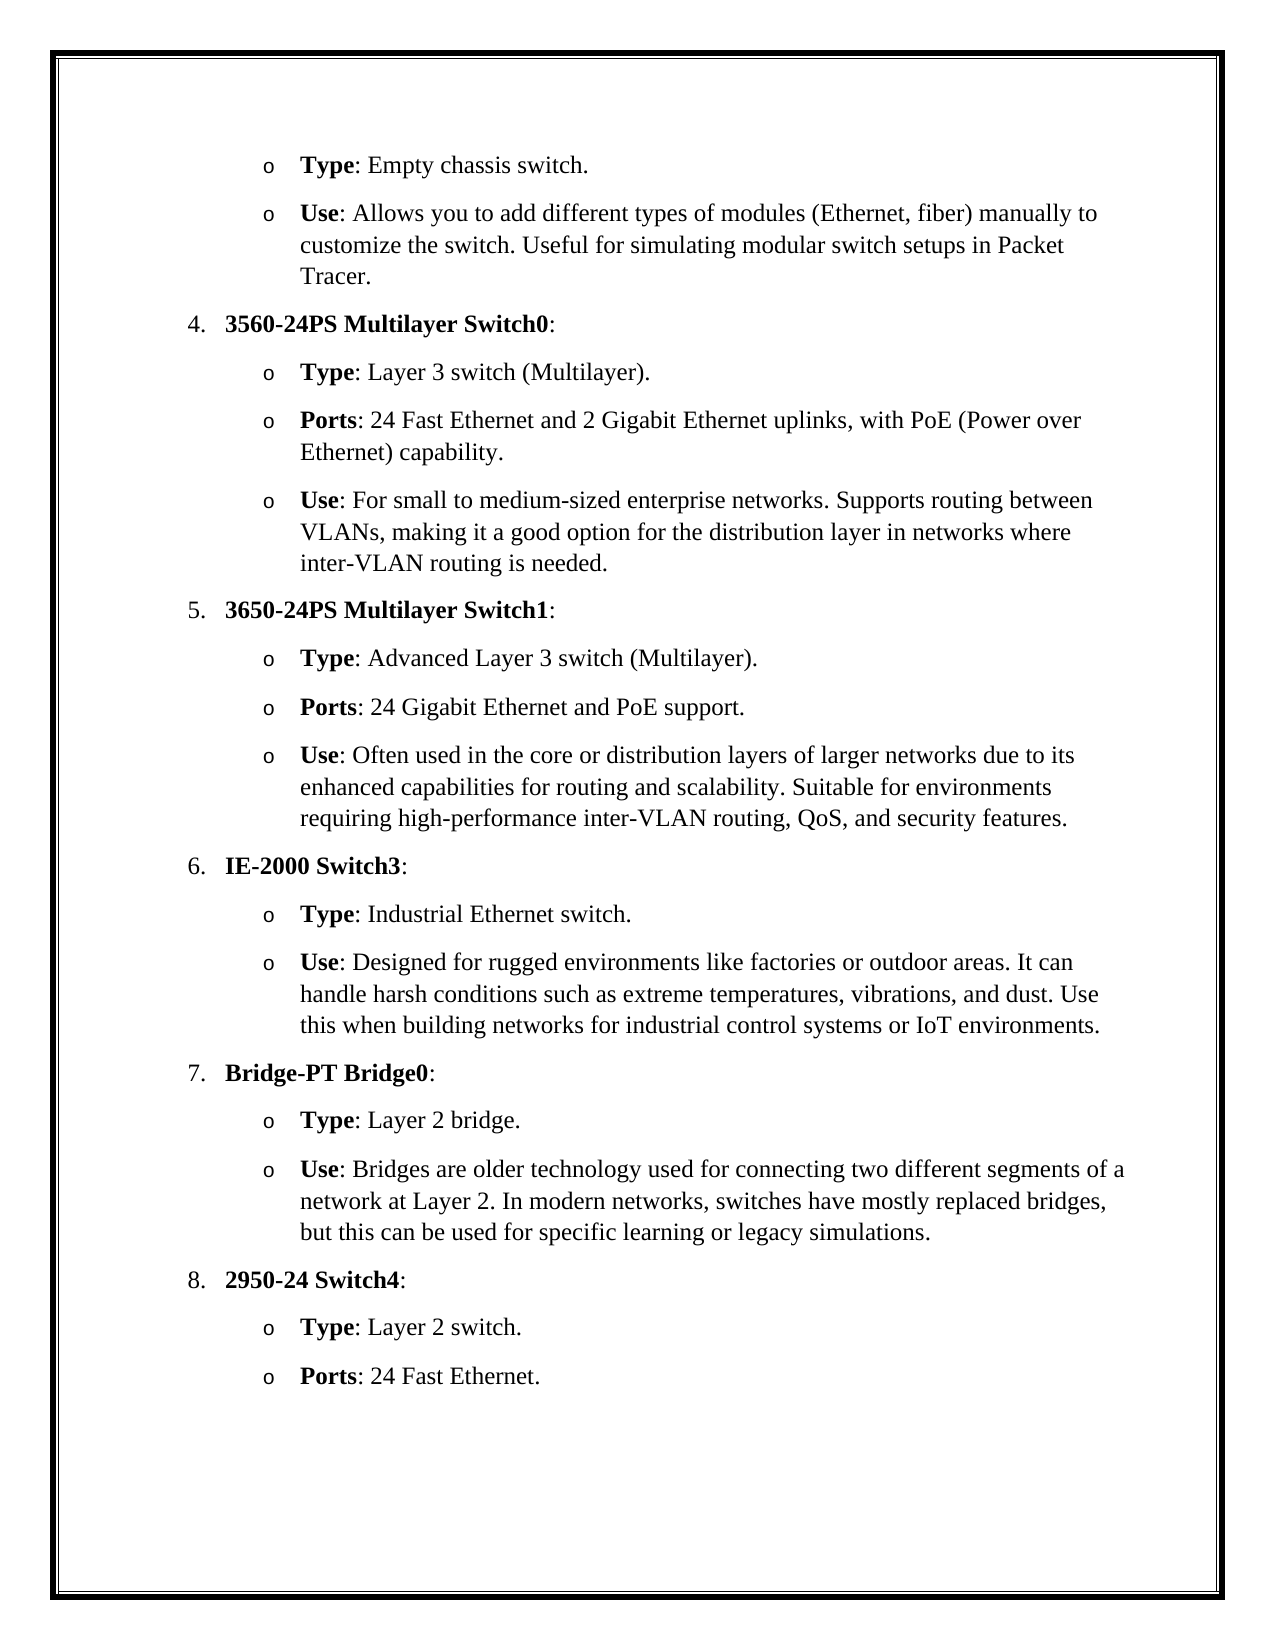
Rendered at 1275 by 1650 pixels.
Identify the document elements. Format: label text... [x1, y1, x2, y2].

list IE-2000 Switch3: [187, 851, 1125, 880]
list Type: Layer 3 switch (Multilayer). [262, 357, 1125, 386]
list Ports: 24 Gigabit Ethernet and PoE support. [262, 692, 1125, 721]
list Use: Designed for rugged environments like factories or outdoor areas. It can handle harsh conditions such as extreme temperatures, vibrations, and dust. Use this when building networks for industrial control systems or IoT environments. [262, 947, 1125, 1039]
list Type: Industrial Ethernet switch. [262, 899, 1125, 928]
list Type: Advanced Layer 3 switch (Multilayer). [262, 643, 1125, 673]
list Type: Layer 2 switch. [262, 1312, 1125, 1342]
list Type: Empty chassis switch. [262, 150, 1125, 179]
list Ports: 24 Fast Ethernet. [262, 1361, 1125, 1391]
list Use: Often used in the core or distribution layers of larger networks due to its enhanced capabilities for routing and scalability. Suitable for environments requiring high-performance inter-VLAN routing, QoS, and security features. [262, 740, 1125, 832]
list 2950-24 Switch4: [187, 1265, 1125, 1293]
list Type: Layer 2 bridge. [262, 1106, 1125, 1135]
list Bridge-PT Bridge0: [187, 1058, 1125, 1087]
list 3650-24PS Multilayer Switch1: [187, 596, 1125, 624]
list 3560-24PS Multilayer Switch0: [187, 309, 1125, 338]
list Use: For small to medium-sized enterprise networks. Supports routing between VLANs, making it a good option for the distribution layer in networks where inter-VLAN routing is needed. [262, 485, 1125, 577]
list Use: Bridges are older technology used for connecting two different segments of a network at Layer 2. In modern networks, switches have mostly replaced bridges, but this can be used for specific learning or legacy simulations. [262, 1154, 1125, 1246]
list Use: Allows you to add different types of modules (Ethernet, fiber) manually to customize the switch. Useful for simulating modular switch setups in Packet Tracer. [262, 198, 1125, 290]
list Ports: 24 Fast Ethernet and 2 Gigabit Ethernet uplinks, with PoE (Power over Ethernet) capability. [262, 405, 1125, 466]
